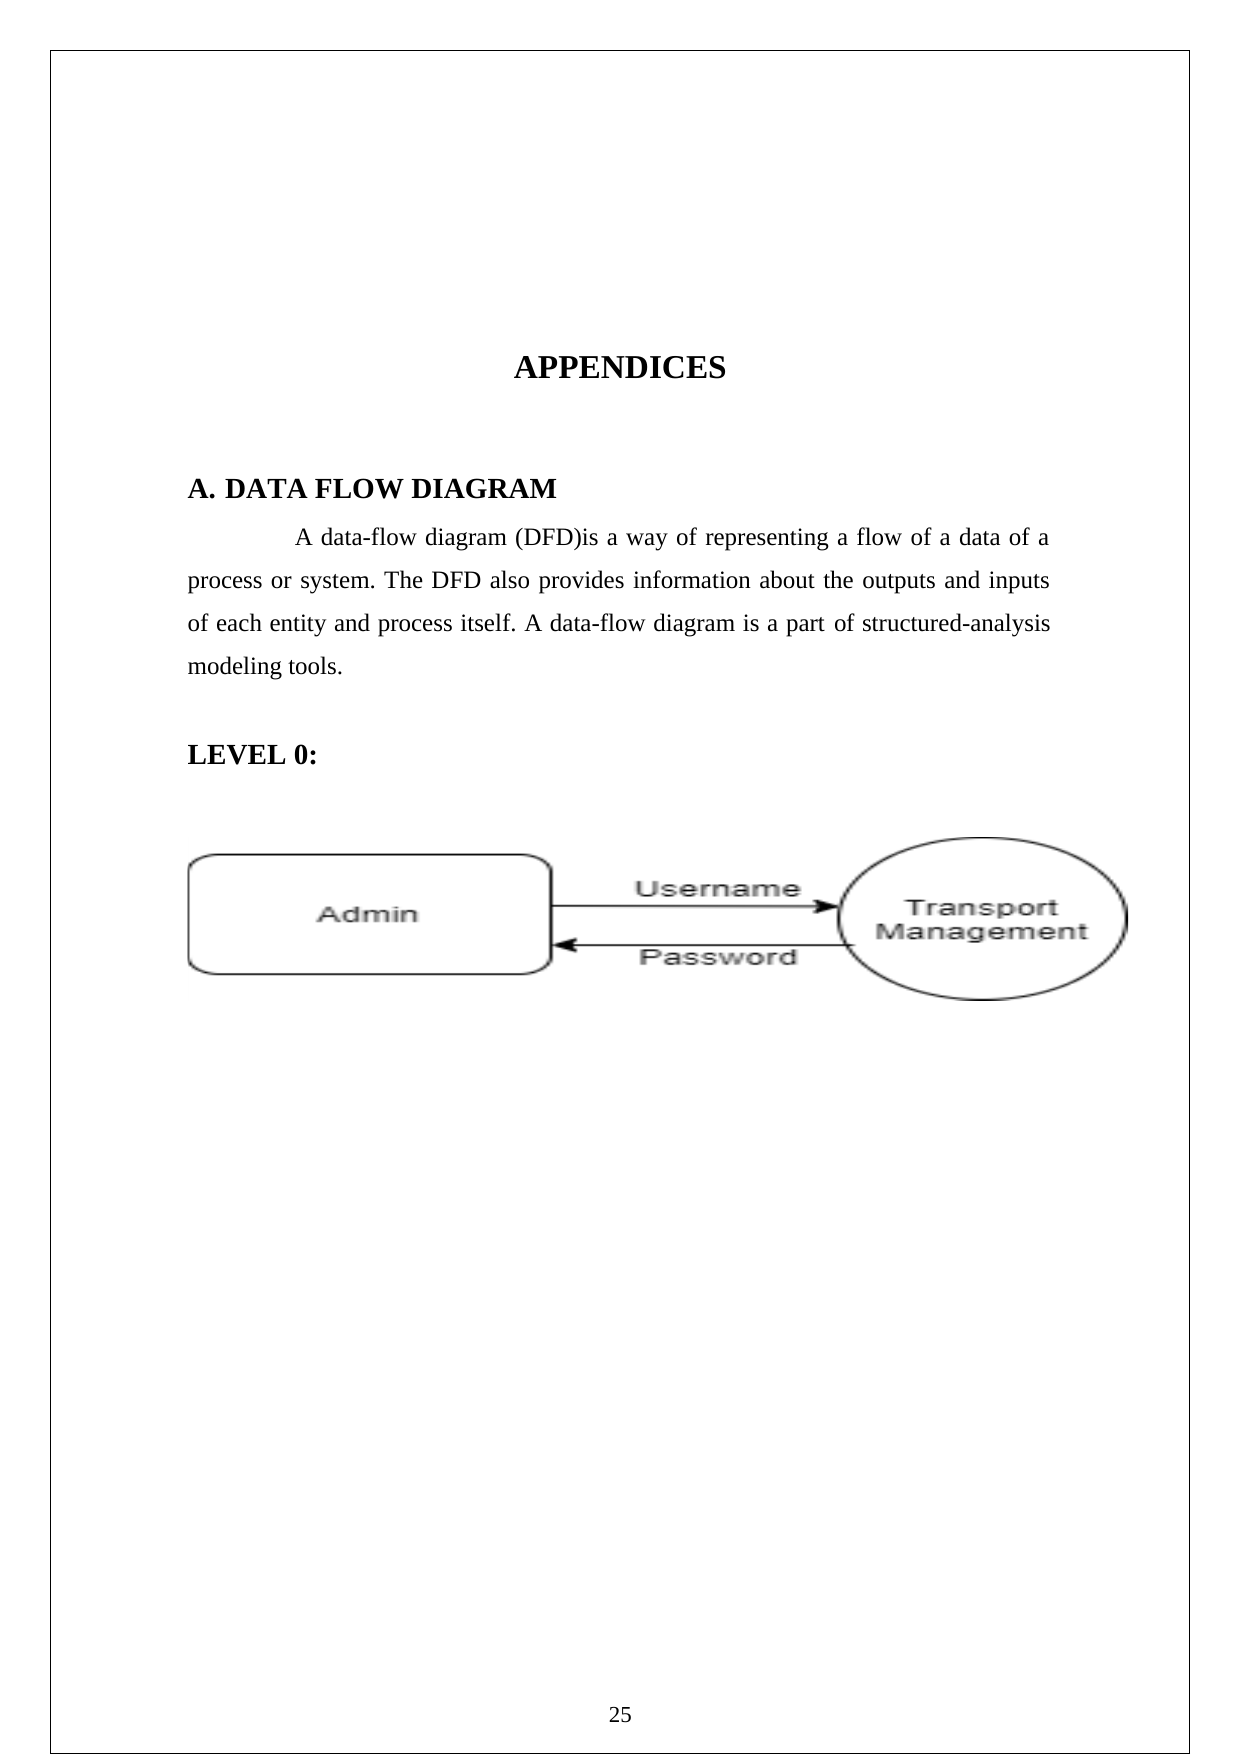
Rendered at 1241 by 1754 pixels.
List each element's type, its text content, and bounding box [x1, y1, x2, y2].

picture [187, 837, 1129, 1001]
subtitle LEVEL 0: [150, 737, 1090, 771]
text A data-flow diagram (DFD)is a way of representing a flow of a data of a process or system. The DFD also provides information about the outputs and inputs of each entity and process itself. A data-flow diagram is a part of structured-analysis modeling tools. [187, 522, 1051, 680]
subtitle APPENDICES [150, 347, 1090, 386]
subtitle DATA FLOW DIAGRAM [187, 471, 1090, 505]
